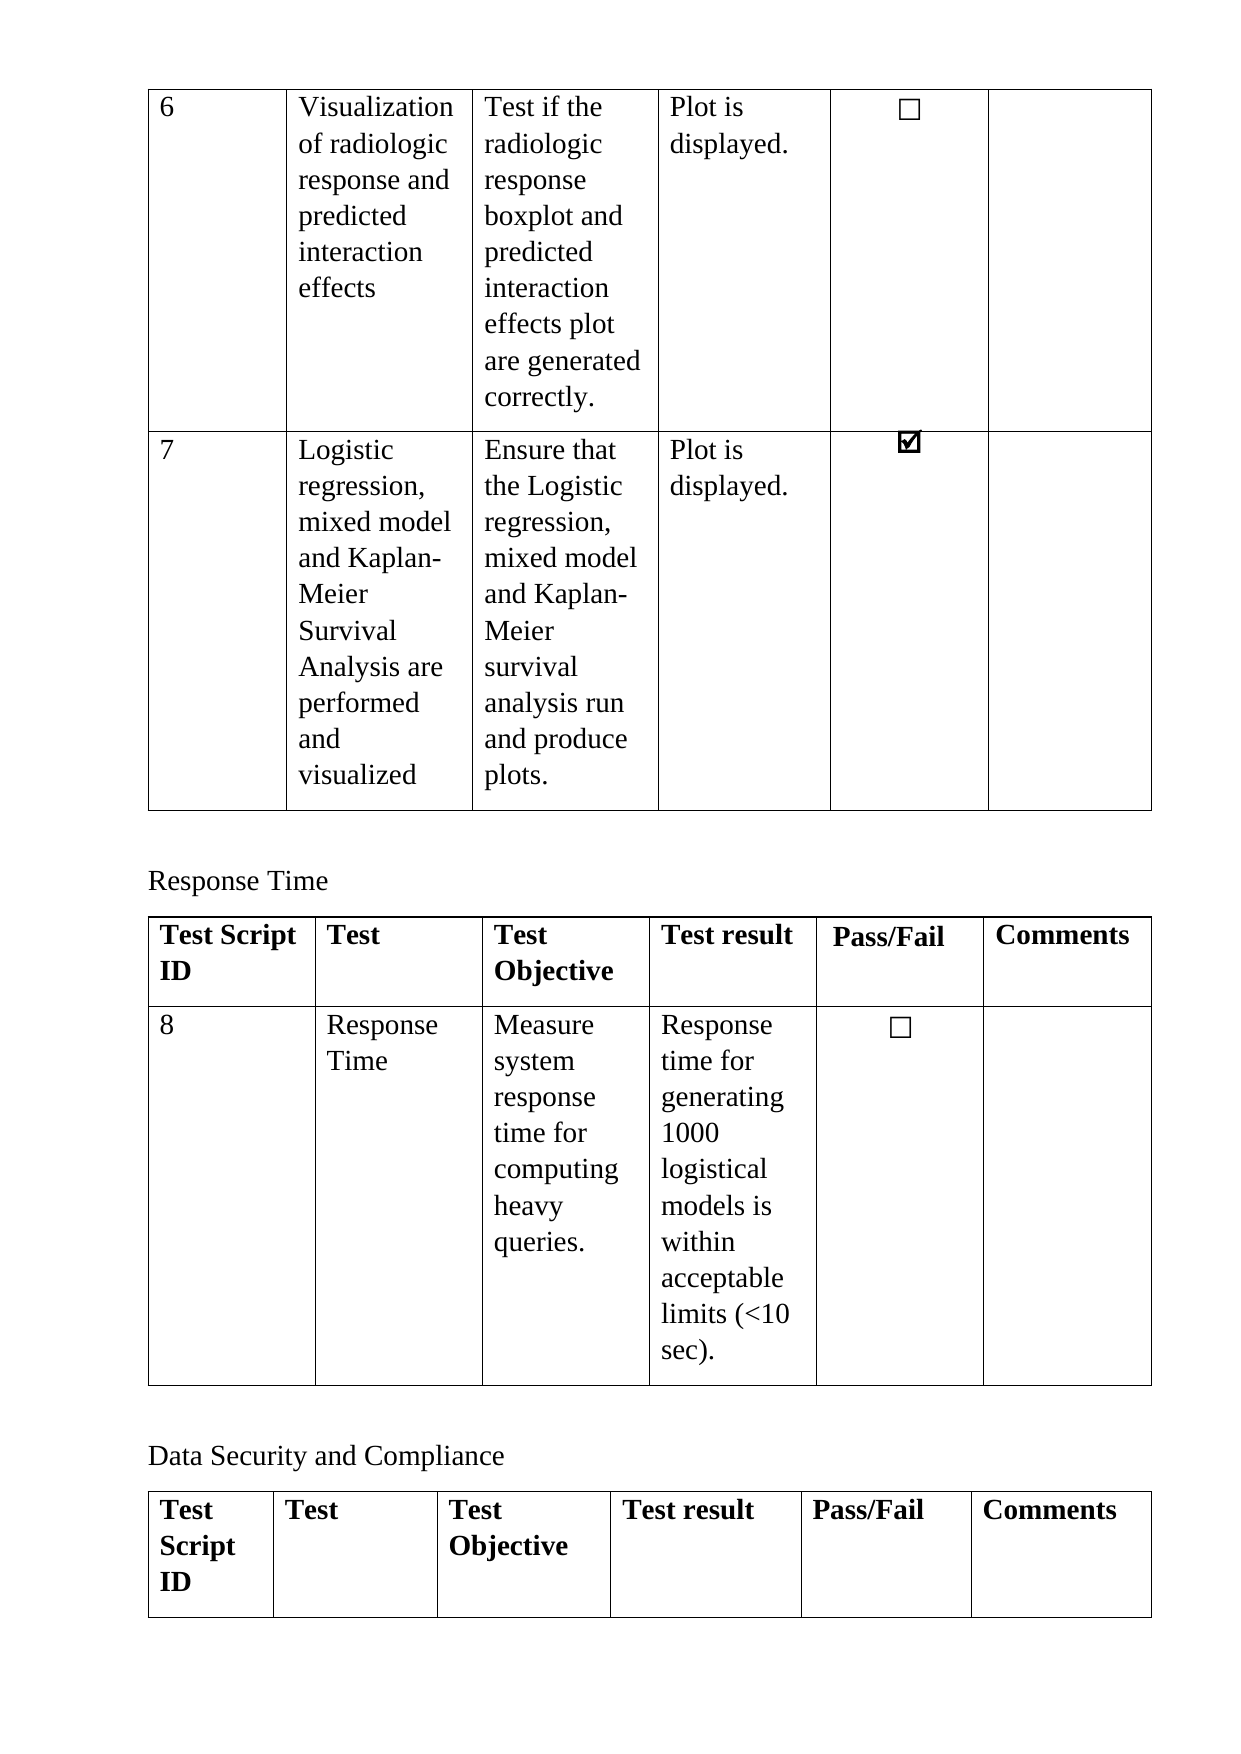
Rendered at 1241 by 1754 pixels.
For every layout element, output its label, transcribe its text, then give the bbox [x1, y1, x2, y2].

table_cell [989, 90, 1151, 431]
text Data Security and Compliance [148, 1438, 1152, 1472]
table_header [817, 918, 983, 1006]
table_header Comments [984, 918, 1151, 1006]
table_cell 7 [149, 432, 286, 810]
table_header Test Objective [483, 918, 649, 1006]
table_cell Plot is displayed. [659, 90, 830, 431]
table_header Test result [611, 1492, 801, 1617]
table_header Test result [650, 918, 816, 1006]
table_header Test [274, 1492, 437, 1617]
table_header Test Script ID [149, 1492, 273, 1617]
table_header Test [316, 918, 482, 1006]
table_cell Test if the radiologic response boxplot and predicted interaction effects plot are generated correctly. [473, 90, 658, 431]
table_cell 8 [149, 1007, 315, 1384]
table_cell Response time for generating 1000 logistical models is within acceptable limits (<10 sec). [650, 1007, 816, 1384]
table_cell Logistic regression, mixed model and Kaplan-Meier Survival Analysis are performed and visualized [287, 432, 472, 810]
table_header Test Objective [438, 1492, 610, 1617]
table_cell [984, 1007, 1151, 1384]
table_cell Plot is displayed. [659, 432, 830, 810]
table_header Test Script ID [149, 918, 315, 1006]
table_cell [989, 432, 1151, 810]
table_cell Response Time [316, 1007, 482, 1384]
table_header Pass/Fail [802, 1492, 971, 1617]
table_cell Ensure that the Logistic regression, mixed model and Kaplan-Meier survival analysis run and produce plots. [473, 432, 658, 810]
text Response Time [148, 863, 1152, 897]
table_cell Visualization of radiologic response and predicted interaction effects [287, 90, 472, 431]
table_header Comments [972, 1492, 1151, 1617]
table_cell Measure system response time for computing heavy queries. [483, 1007, 649, 1384]
table_cell 6 [149, 90, 286, 431]
